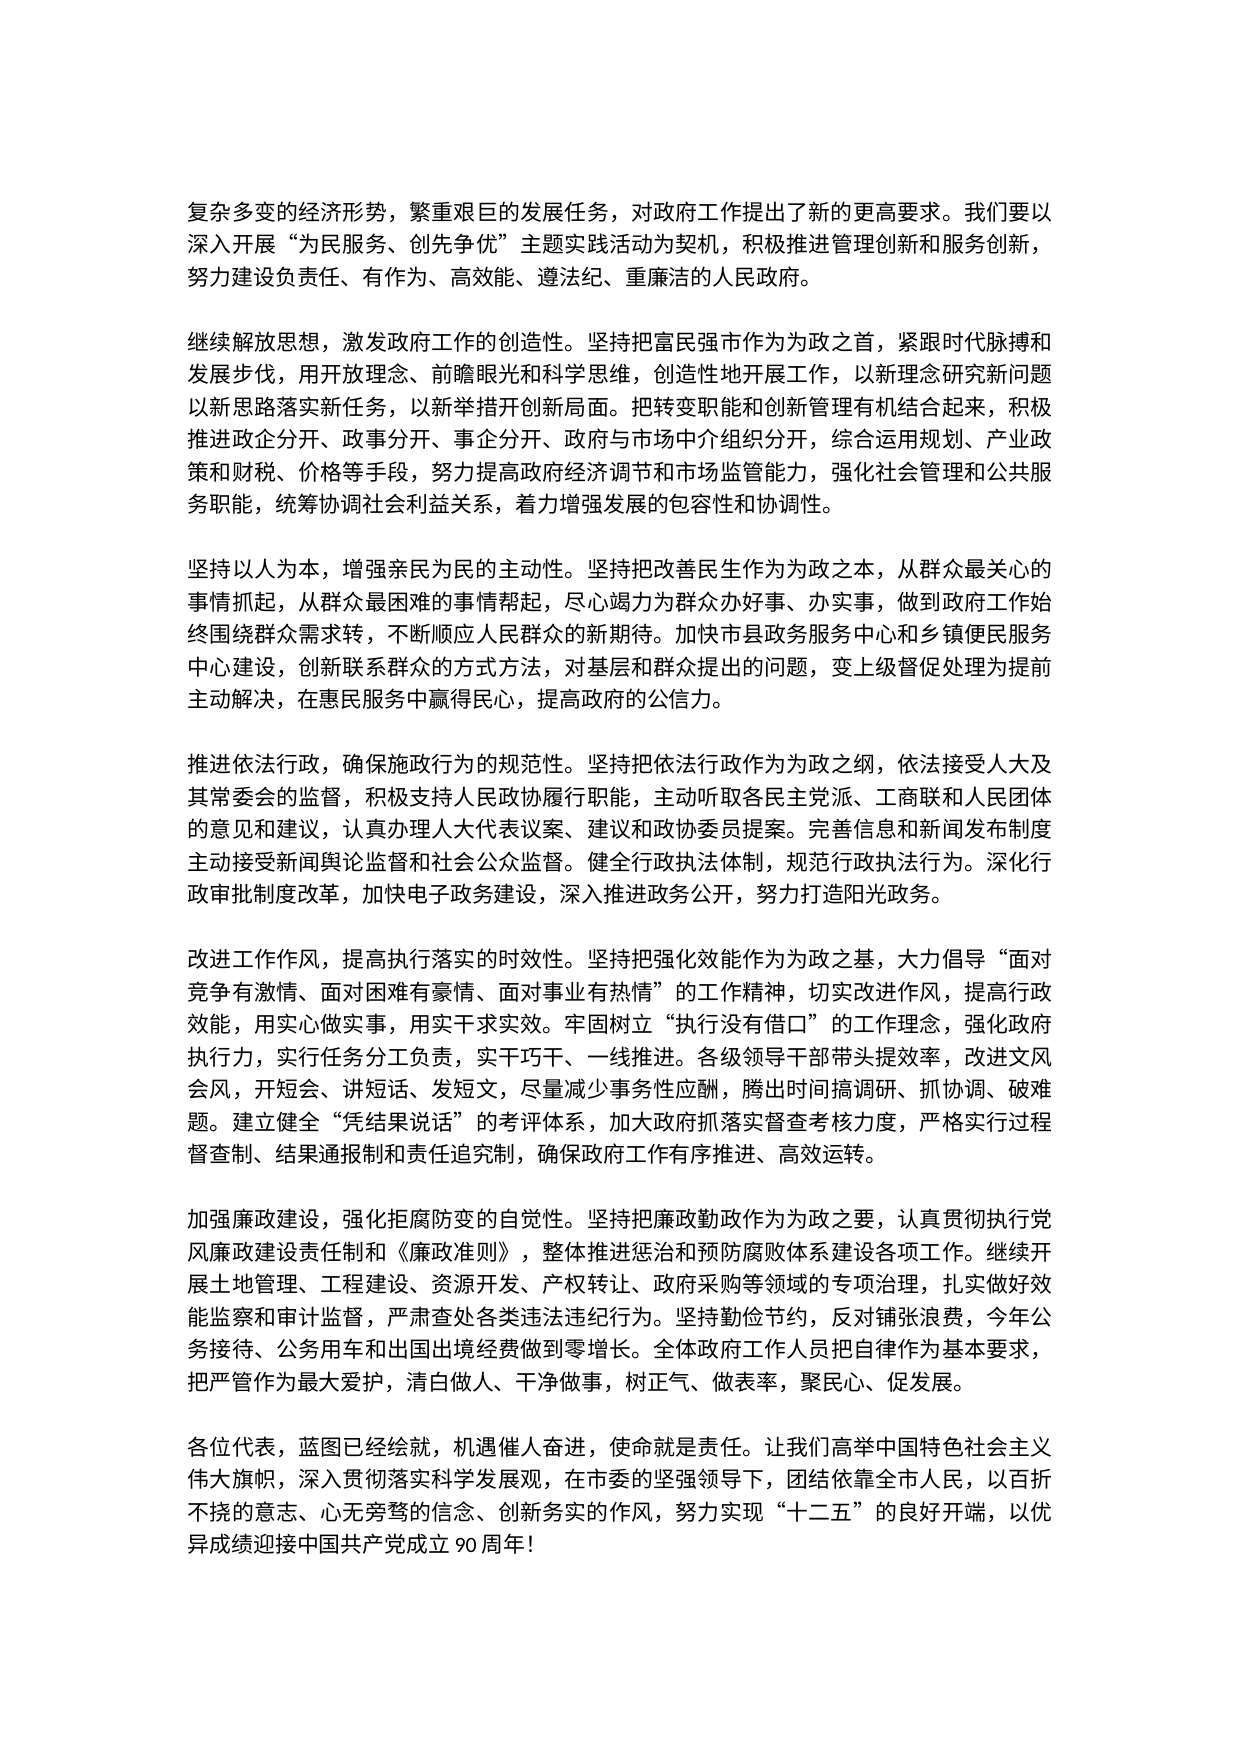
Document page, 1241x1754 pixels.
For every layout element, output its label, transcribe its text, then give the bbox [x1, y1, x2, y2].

text 各位代表，蓝图已经绘就，机遇催人奋进，使命就是责任。让我们高举中国特色社会主义伟大旗帜，深入贯彻落实科学发展观，在市委的坚强领导下，团结依靠全市人民，以百折不挠的意志、心无旁骛的信念、创新务实的作风，努力实现“十二五”的良好开端，以优异成绩迎接中国共产党成立90周年！ [187, 1429, 1053, 1559]
text 加强廉政建设，强化拒腐防变的自觉性。坚持把廉政勤政作为为政之要，认真贯彻执行党风廉政建设责任制和《廉政准则》，整体推进惩治和预防腐败体系建设各项工作。继续开展土地管理、工程建设、资源开发、产权转让、政府采购等领域的专项治理，扎实做好效能监察和审计监督，严肃查处各类违法违纪行为。坚持勤俭节约，反对铺张浪费，今年公务接待、公务用车和出国出境经费做到零增长。全体政府工作人员把自律作为基本要求，把严管作为最大爱护，清白做人、干净做事，树正气、做表率，聚民心、促发展。 [187, 1202, 1053, 1397]
text 改进工作作风，提高执行落实的时效性。坚持把强化效能作为为政之基，大力倡导“面对竞争有激情、面对困难有豪情、面对事业有热情”的工作精神，切实改进作风，提高行政效能，用实心做实事，用实干求实效。牢固树立“执行没有借口”的工作理念，强化政府执行力，实行任务分工负责，实干巧干、一线推进。各级领导干部带头提效率，改进文风会风，开短会、讲短话、发短文，尽量减少事务性应酬，腾出时间搞调研、抓协调、破难题。建立健全“凭结果说话”的考评体系，加大政府抓落实督查考核力度，严格实行过程督查制、结果通报制和责任追究制，确保政府工作有序推进、高效运转。 [187, 942, 1053, 1169]
text 推进依法行政，确保施政行为的规范性。坚持把依法行政作为为政之纲，依法接受人大及其常委会的监督，积极支持人民政协履行职能，主动听取各民主党派、工商联和人民团体的意见和建议，认真办理人大代表议案、建议和政协委员提案。完善信息和新闻发布制度，主动接受新闻舆论监督和社会公众监督。健全行政执法体制，规范行政执法行为。深化行政审批制度改革，加快电子政务建设，深入推进政务公开，努力打造阳光政务。 [187, 747, 1053, 909]
text 继续解放思想，激发政府工作的创造性。坚持把富民强市作为为政之首，紧跟时代脉搏和发展步伐，用开放理念、前瞻眼光和科学思维，创造性地开展工作，以新理念研究新问题，以新思路落实新任务，以新举措开创新局面。把转变职能和创新管理有机结合起来，积极推进政企分开、政事分开、事企分开、政府与市场中介组织分开，综合运用规划、产业政策和财税、价格等手段，努力提高政府经济调节和市场监管能力，强化社会管理和公共服务职能，统筹协调社会利益关系，着力增强发展的包容性和协调性。 [187, 324, 1053, 519]
text 复杂多变的经济形势，繁重艰巨的发展任务，对政府工作提出了新的更高要求。我们要以深入开展“为民服务、创先争优”主题实践活动为契机，积极推进管理创新和服务创新，努力建设负责任、有作为、高效能、遵法纪、重廉洁的人民政府。 [187, 194, 1053, 292]
text 坚持以人为本，增强亲民为民的主动性。坚持把改善民生作为为政之本，从群众最关心的事情抓起，从群众最困难的事情帮起，尽心竭力为群众办好事、办实事，做到政府工作始终围绕群众需求转，不断顺应人民群众的新期待。加快市县政务服务中心和乡镇便民服务中心建设，创新联系群众的方式方法，对基层和群众提出的问题，变上级督促处理为提前主动解决，在惠民服务中赢得民心，提高政府的公信力。 [187, 552, 1053, 714]
